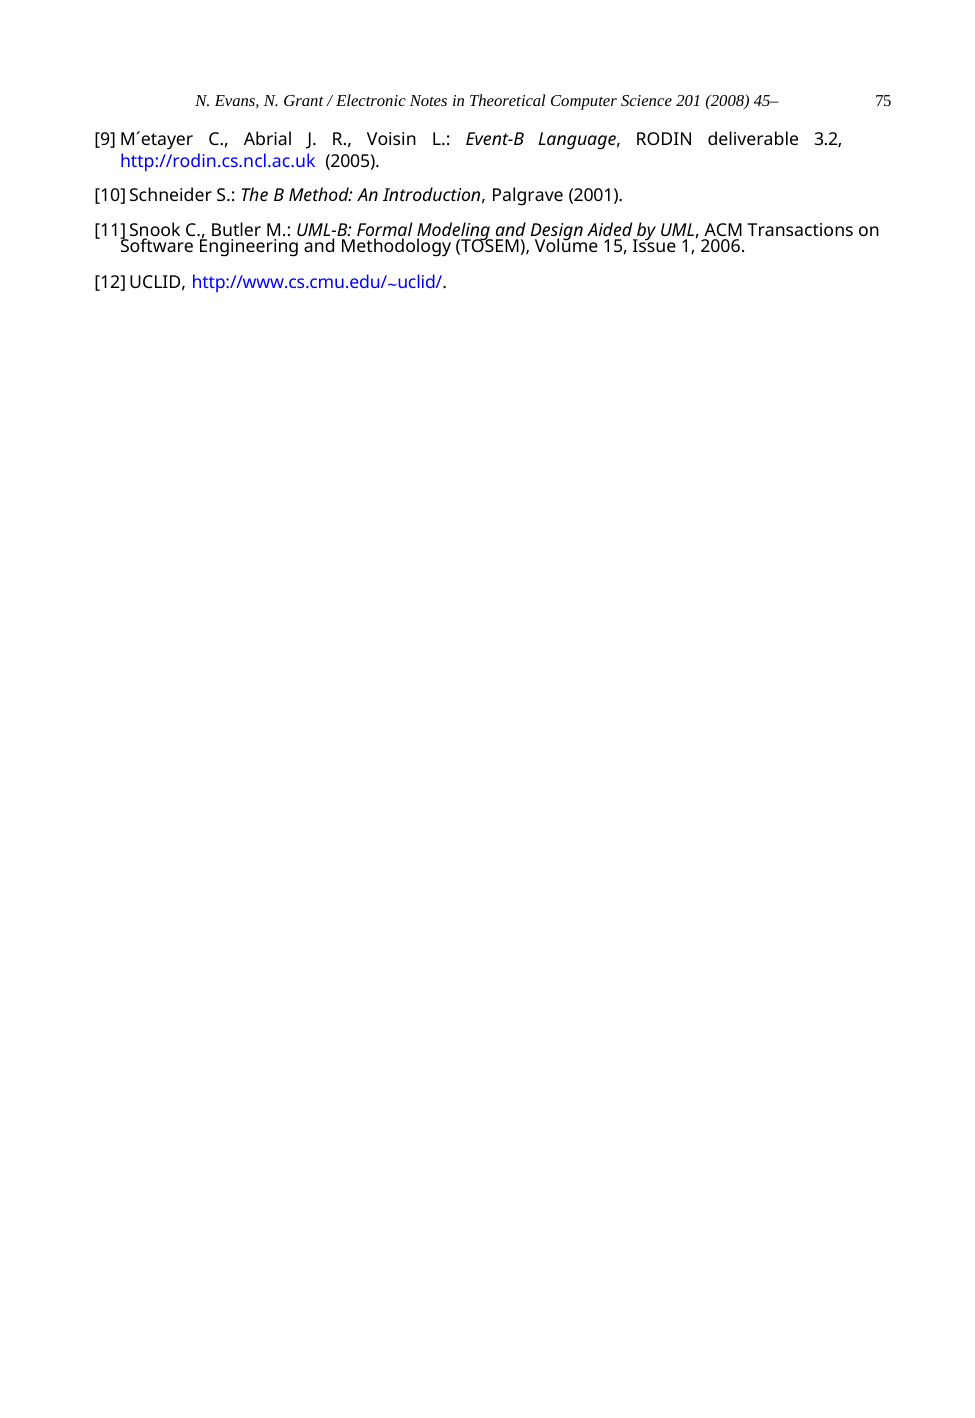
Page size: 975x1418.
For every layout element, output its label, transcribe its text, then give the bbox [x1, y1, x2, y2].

list Snook C., Butler M.: UML-B: Formal Modeling and Design Aided by UML, ACM Transactions on Software Engineering and Methodology (TOSEM), Volume 15, Issue 1, 2006. [94, 223, 893, 257]
list M´etayer C., Abrial J. R., Voisin L.: Event-B Language, RODIN deliverable 3.2, [94, 128, 927, 150]
list UCLID, http://www.cs.cmu.edu/~uclid/. [94, 270, 927, 297]
list Schneider S.: The B Method: An Introduction, Palgrave (2001). [94, 183, 927, 207]
text http://rodin.cs.ncl.ac.uk (2005). [120, 150, 927, 172]
